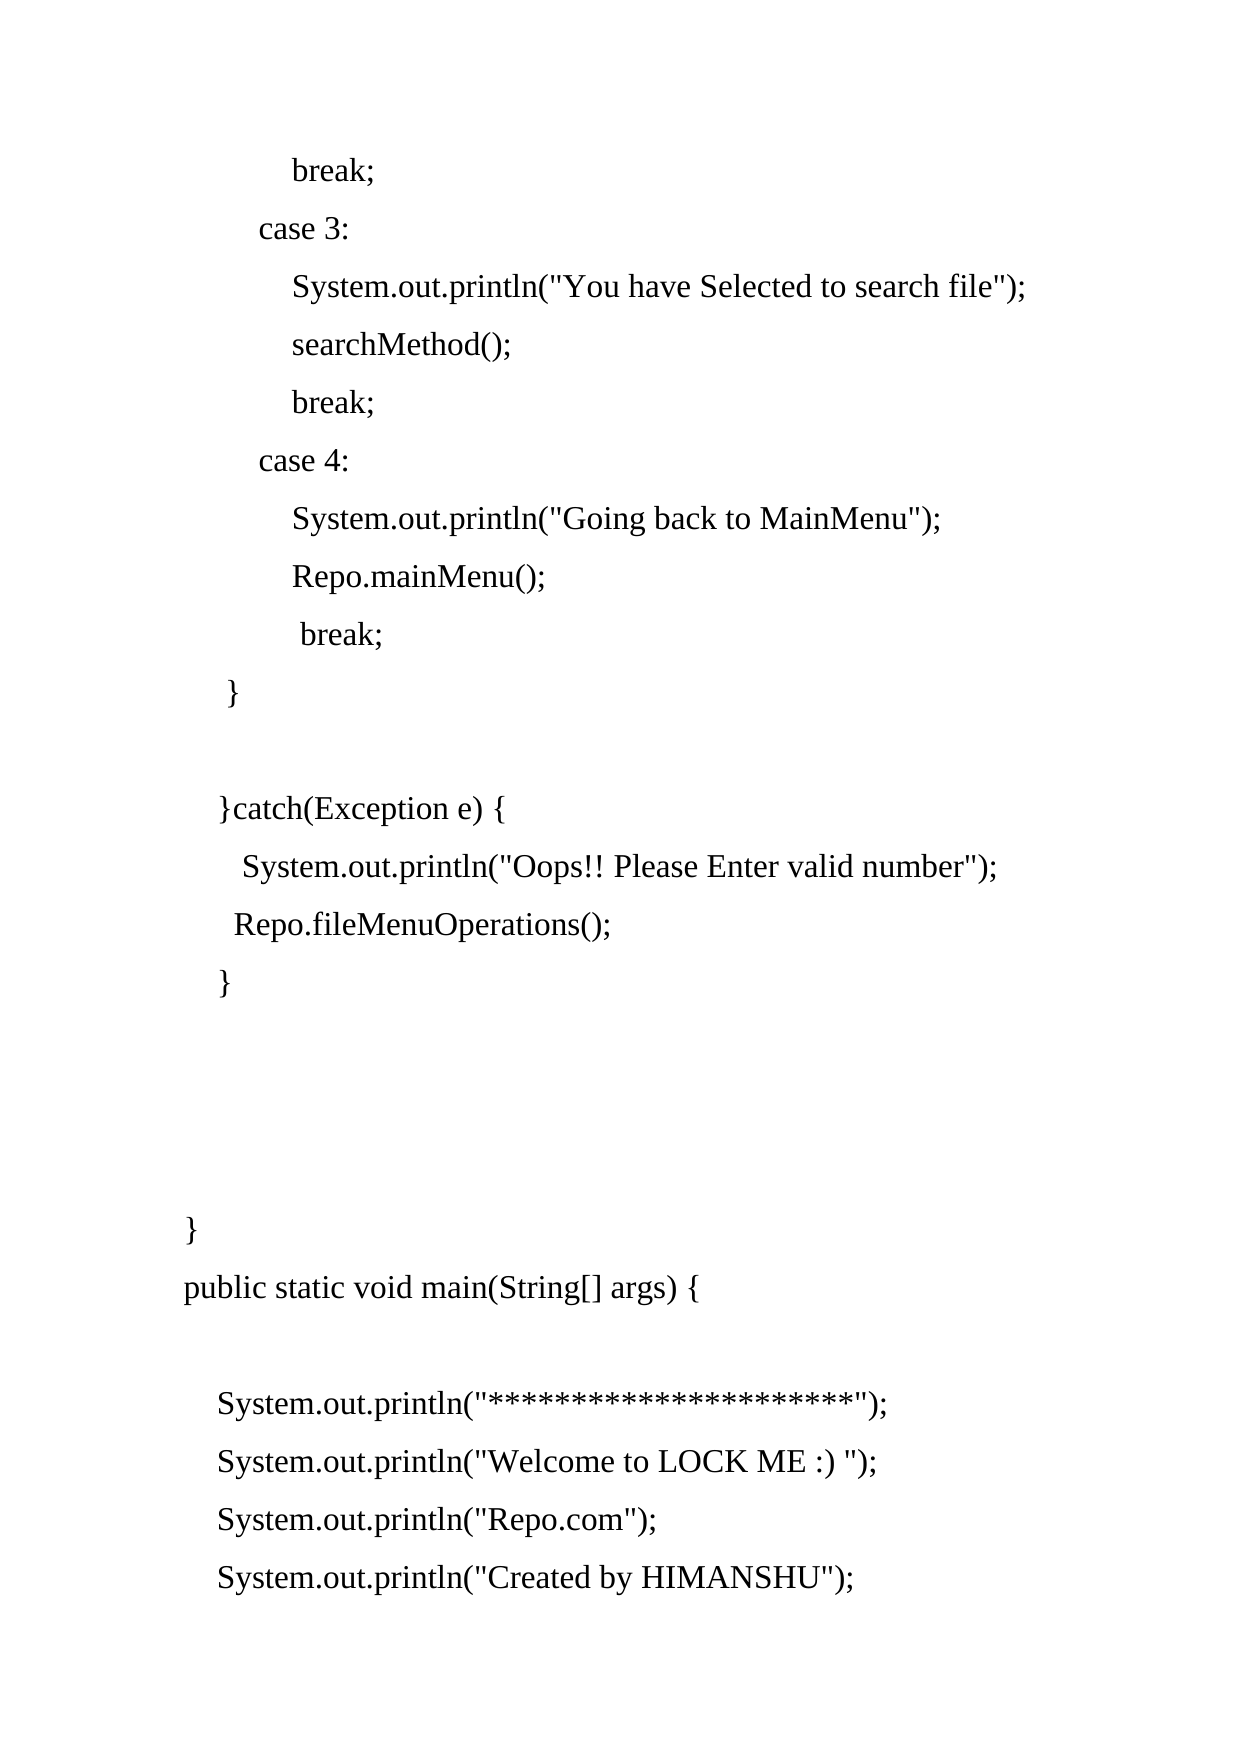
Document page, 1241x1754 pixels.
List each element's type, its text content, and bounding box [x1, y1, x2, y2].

text break; [150, 614, 1090, 652]
text case 3: [150, 208, 1090, 246]
text System.out.println("Repo.com"); [150, 1499, 1090, 1538]
text break; [150, 150, 1090, 188]
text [150, 1383, 1090, 1422]
text System.out.println("Going back to MainMenu"); [150, 498, 1090, 536]
text case 4: [150, 440, 1090, 478]
text System.out.println("You have Selected to search file"); [150, 266, 1090, 304]
text }catch(Exception e) { [150, 788, 1090, 827]
text } [150, 962, 1090, 1001]
text System.out.println("Created by HIMANSHU"); [150, 1558, 1090, 1596]
text } [150, 672, 1090, 711]
text Repo.fileMenuOperations(); [150, 904, 1090, 943]
text Repo.mainMenu(); [150, 556, 1090, 594]
text public static void main(String[] args) { [150, 1267, 1090, 1306]
text searchMethod(); [150, 324, 1090, 362]
text System.out.println("Welcome to LOCK ME :) "); [150, 1442, 1090, 1480]
text System.out.println("Oops!! Please Enter valid number"); [150, 846, 1090, 884]
text break; [150, 382, 1090, 420]
text } [150, 1209, 1090, 1248]
